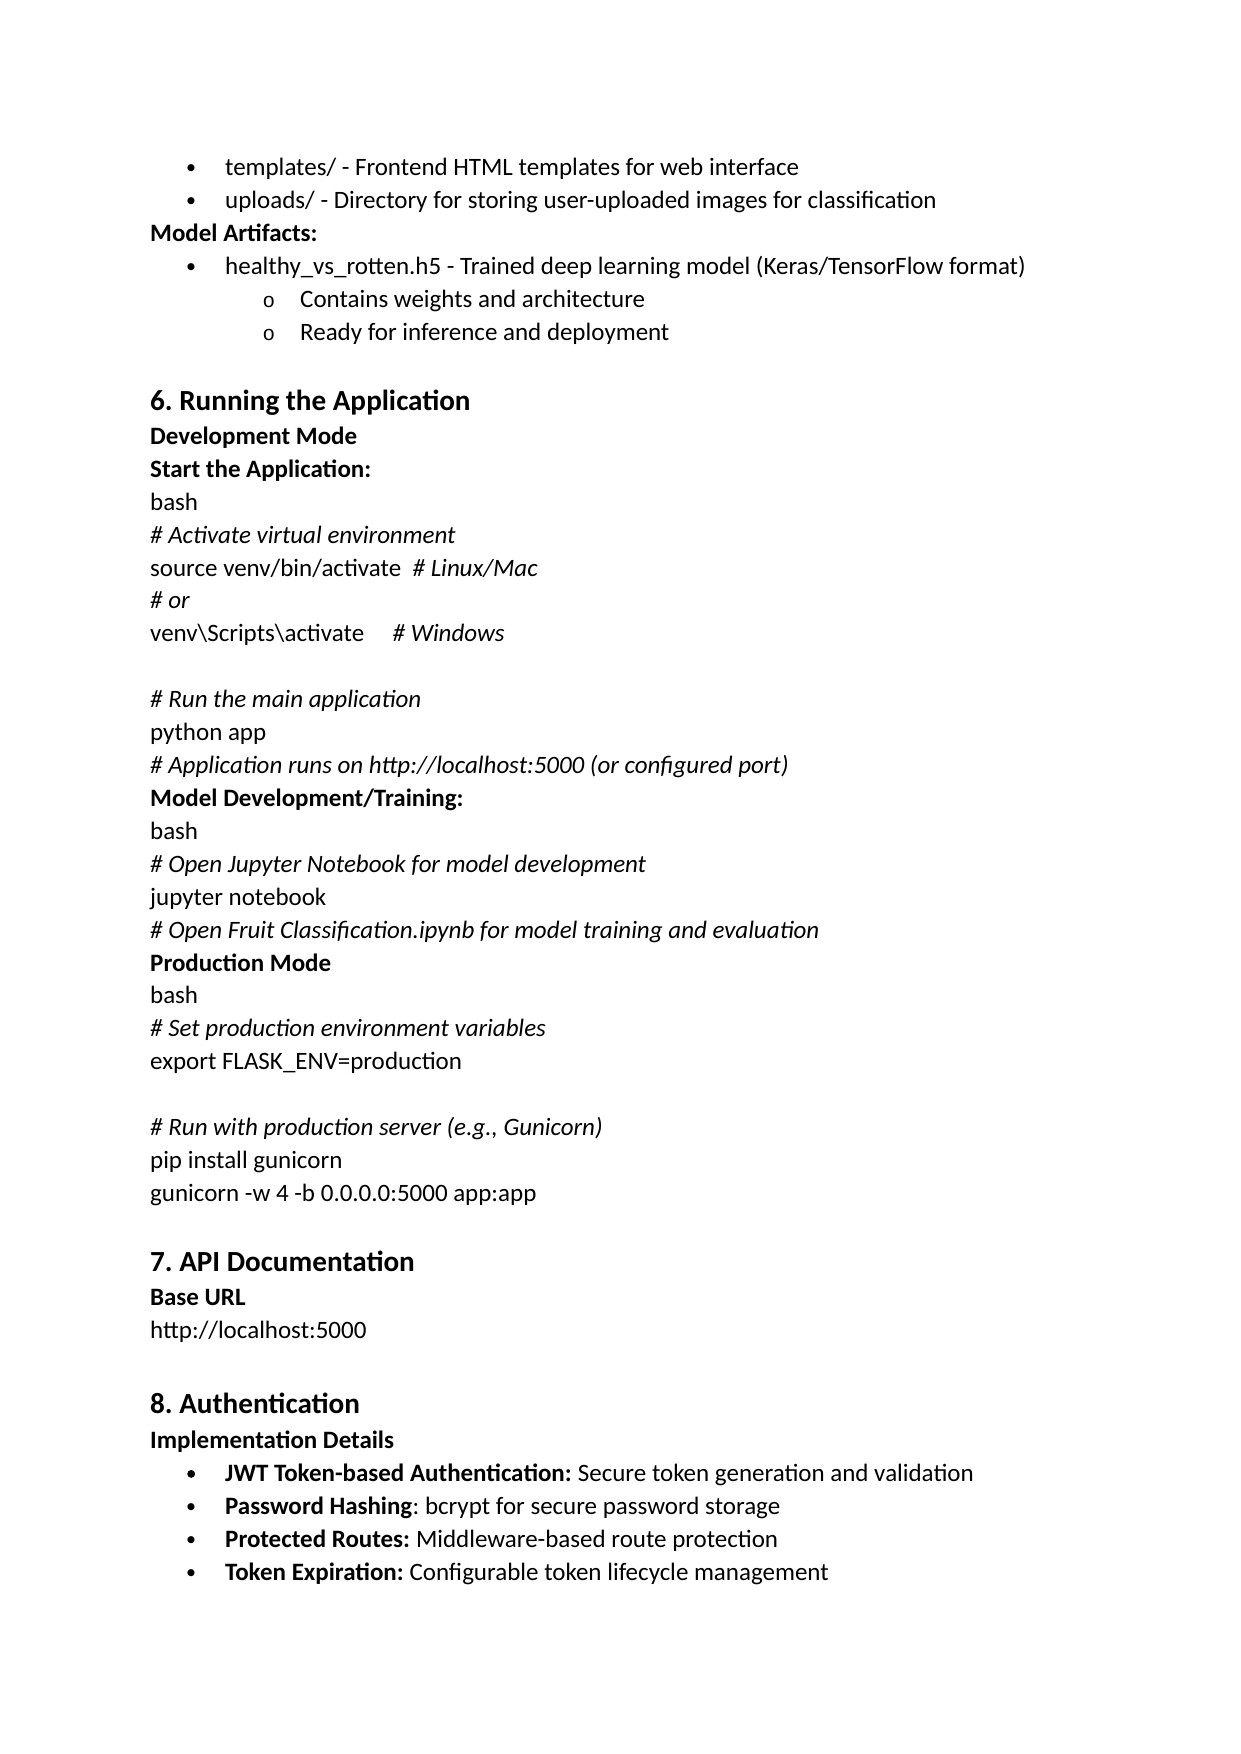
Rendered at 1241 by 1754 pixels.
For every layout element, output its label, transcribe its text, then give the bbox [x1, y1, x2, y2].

text jupyter notebook [150, 881, 1061, 911]
list healthy_vs_rotten.h5 - Trained deep learning model (Keras/TensorFlow format) [187, 250, 1061, 280]
text Production Mode [150, 947, 1061, 977]
text # Run with production server (e.g., Gunicorn) [150, 1111, 1061, 1142]
text Model Artifacts: [150, 217, 1061, 247]
text python app [150, 716, 1061, 747]
list templates/ - Frontend HTML templates for web interface [187, 151, 1061, 182]
text gunicorn -w 4 -b 0.0.0.0:5000 app:app [150, 1177, 1061, 1208]
text source venv/bin/activate # Linux/Mac [150, 552, 1061, 582]
text 7. API Documentation [150, 1243, 1061, 1278]
text 6. Running the Application [150, 382, 1061, 417]
list Password Hashing: bcrypt for secure password storage [187, 1490, 1061, 1520]
list Ready for inference and deployment [262, 316, 1061, 346]
text # or [150, 584, 1061, 615]
text # Open Jupyter Notebook for model development [150, 848, 1061, 878]
text # Open Fruit Classification.ipynb for model training and evaluation [150, 914, 1061, 944]
text bash [150, 815, 1061, 846]
text venv\Scripts\activate # Windows [150, 617, 1061, 648]
text Base URL [150, 1281, 1061, 1312]
text Model Development/Training: [150, 782, 1061, 813]
text export FLASK_ENV=production [150, 1045, 1061, 1076]
text # Set production environment variables [150, 1012, 1061, 1043]
list JWT Token-based Authentication: Secure token generation and validation [187, 1457, 1061, 1487]
text 8. Authentication [150, 1386, 1061, 1421]
text bash [150, 486, 1061, 516]
list Contains weights and architecture [262, 283, 1061, 313]
text Start the Application: [150, 453, 1061, 483]
text # Application runs on http://localhost:5000 (or configured port) [150, 749, 1061, 780]
text Implementation Details [150, 1424, 1061, 1454]
list Token Expiration: Configurable token lifecycle management [187, 1556, 1061, 1586]
text http://localhost:5000 [150, 1314, 1061, 1345]
list uploads/ - Directory for storing user-uploaded images for classification [187, 184, 1061, 214]
text bash [150, 979, 1061, 1010]
text Development Mode [150, 420, 1061, 451]
text pip install gunicorn [150, 1144, 1061, 1175]
text # Run the main application [150, 683, 1061, 714]
list Protected Routes: Middleware-based route protection [187, 1523, 1061, 1553]
text # Activate virtual environment [150, 519, 1061, 549]
